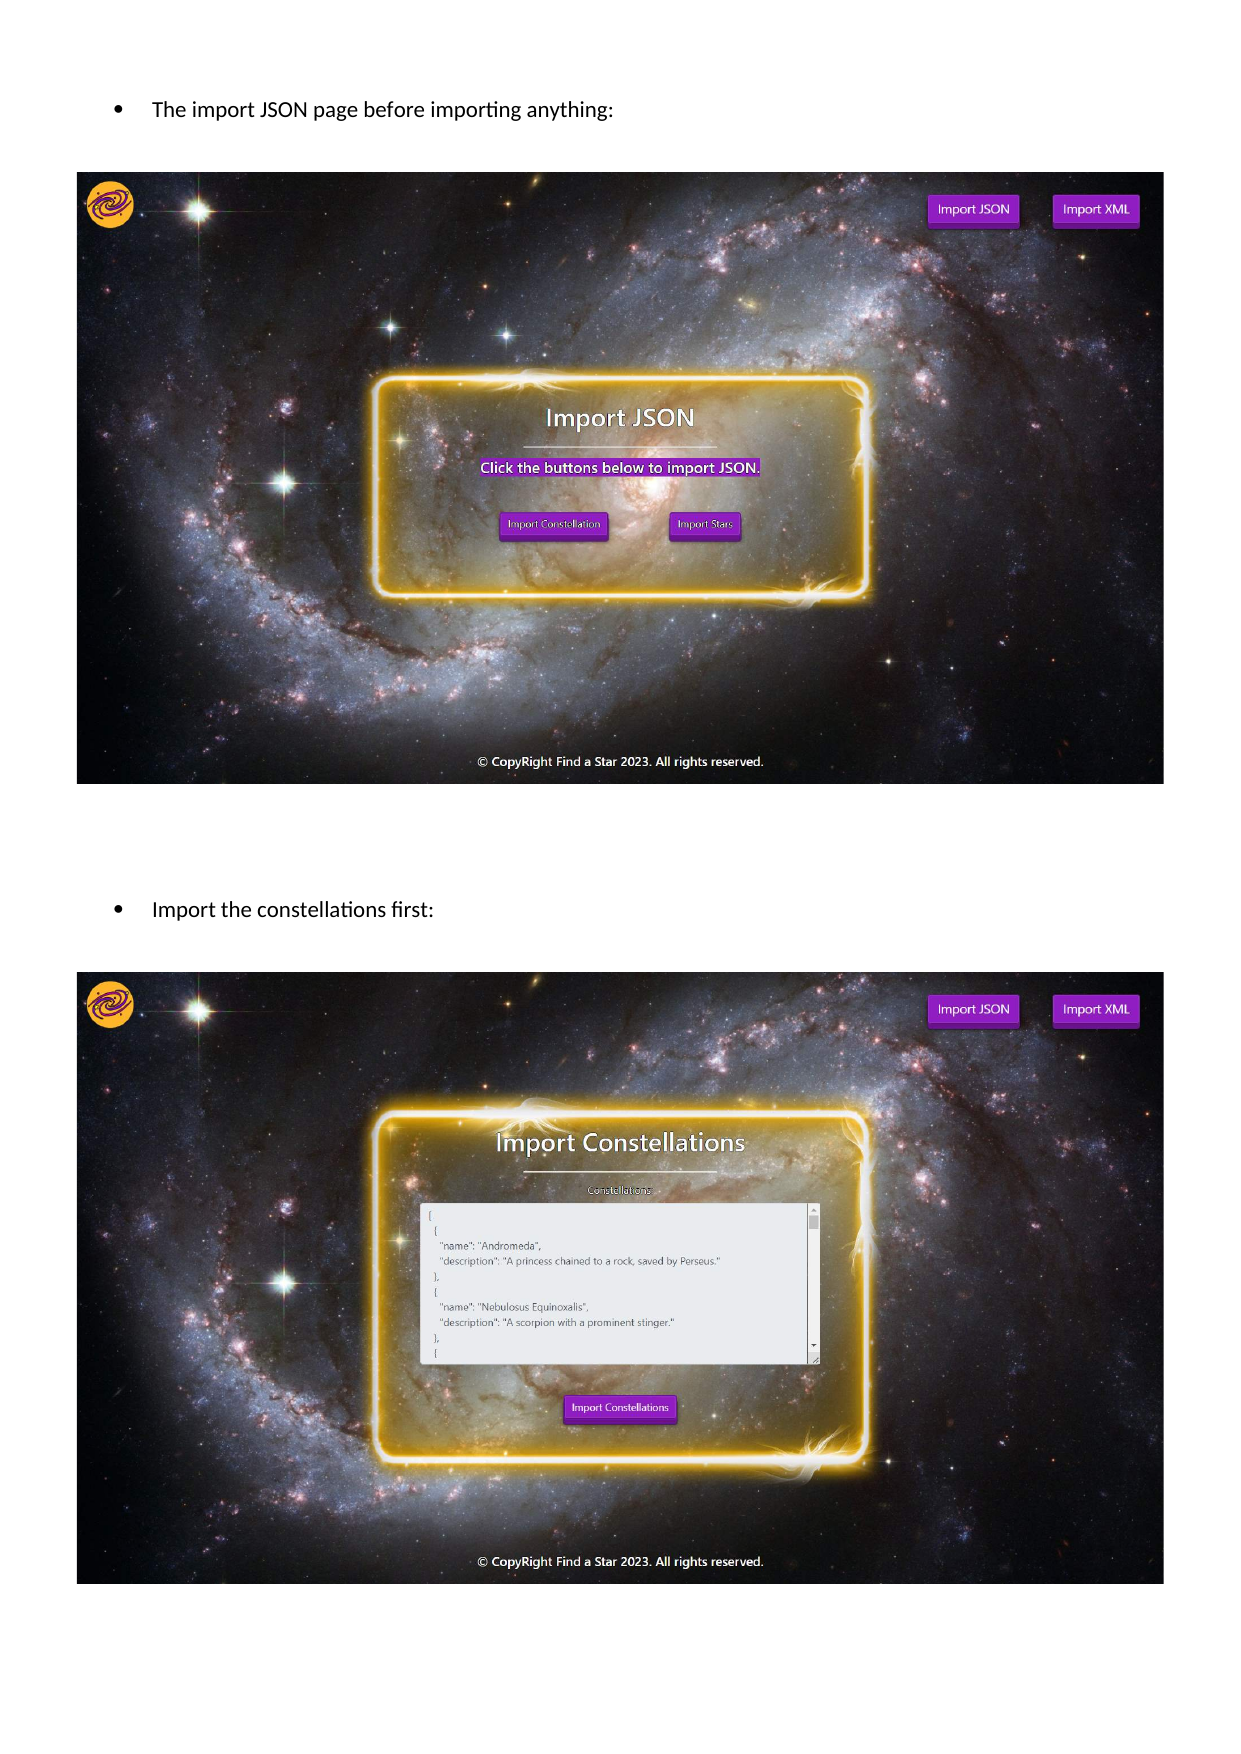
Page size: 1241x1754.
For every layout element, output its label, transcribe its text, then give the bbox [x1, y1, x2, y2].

picture [76, 972, 1164, 1584]
list The import JSON page before importing anything: [114, 95, 1163, 123]
picture [76, 172, 1164, 784]
list Import the constellations first: [114, 895, 1163, 956]
